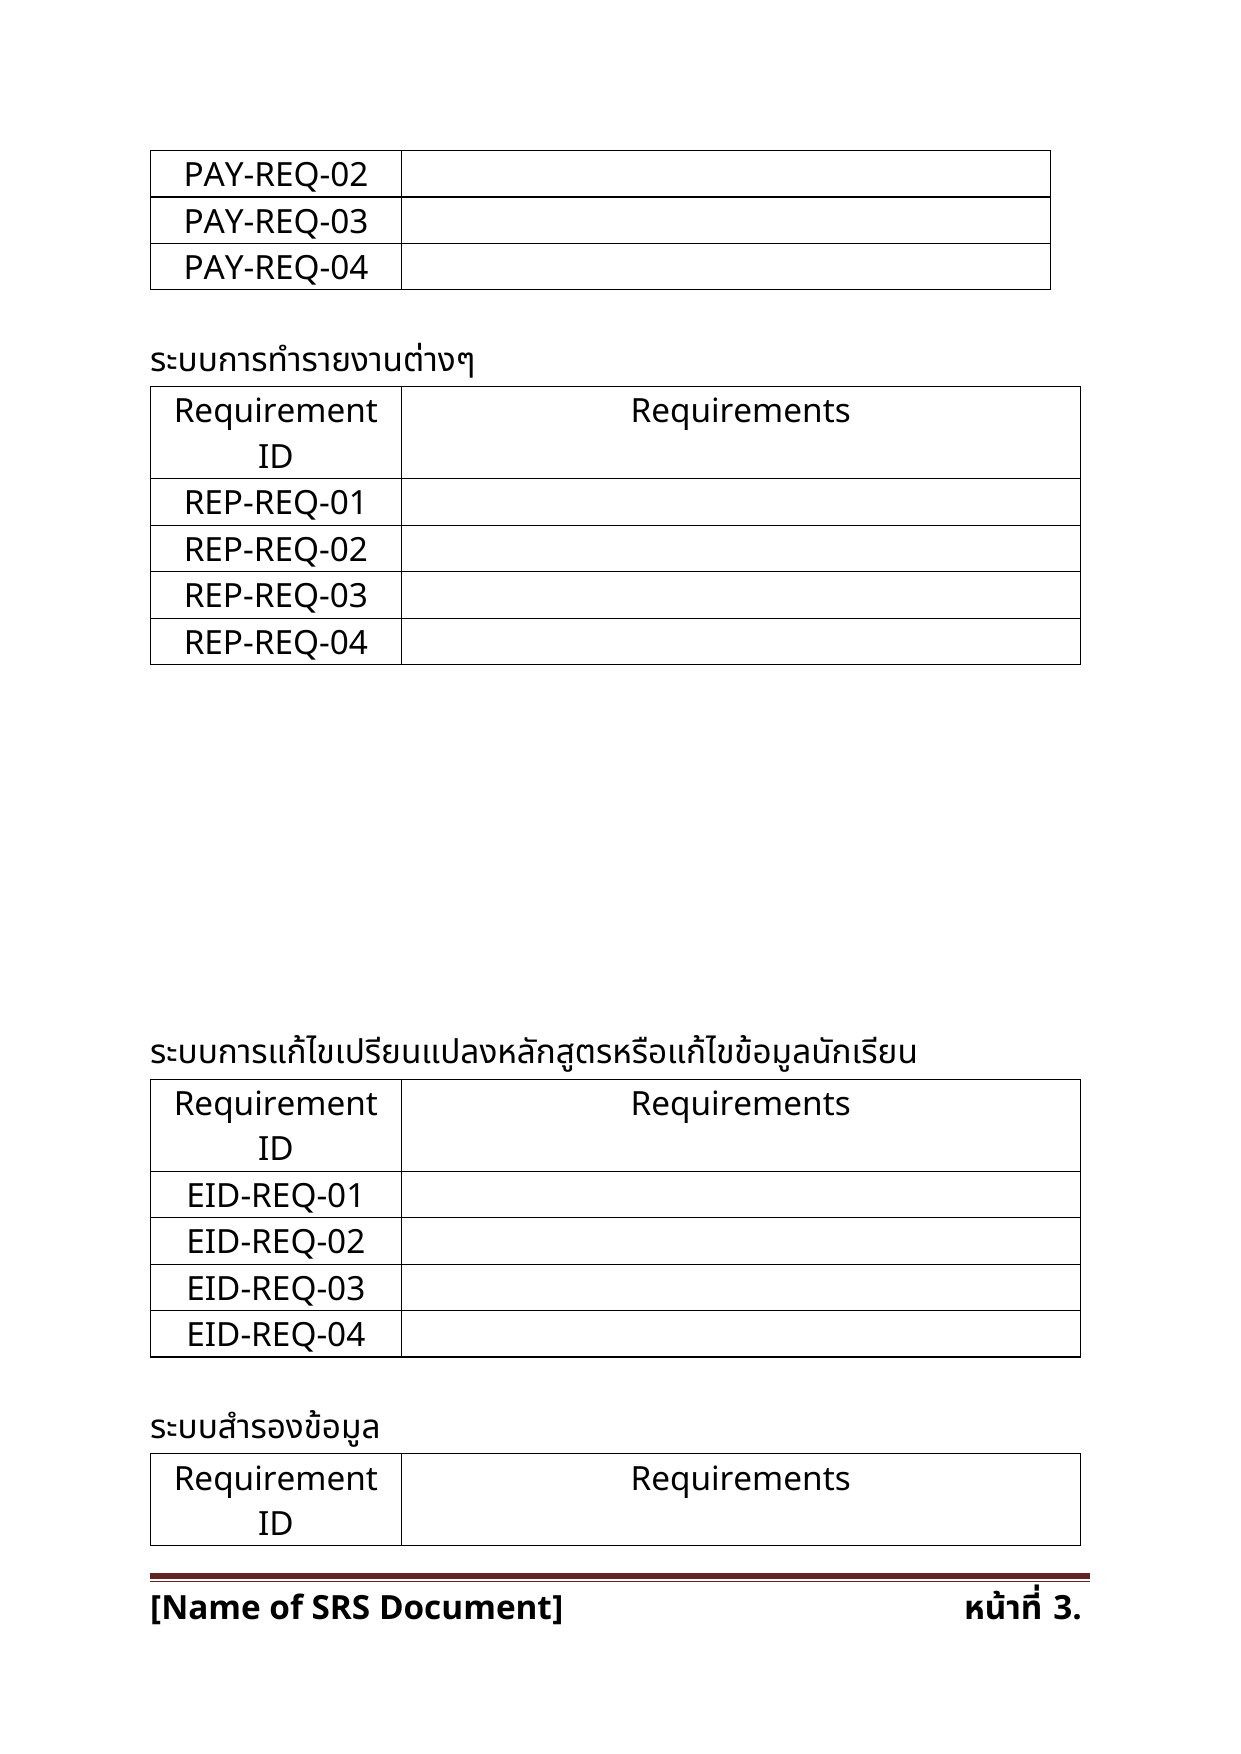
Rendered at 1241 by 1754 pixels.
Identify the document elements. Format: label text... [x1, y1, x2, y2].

table_cell PAY-REQ-04 [151, 244, 401, 289]
table_cell EID-REQ-04 [151, 1311, 401, 1356]
table_cell [402, 619, 1080, 664]
table_header Requirement ID [151, 387, 401, 478]
text ระบบสำรองข้อมูล [150, 1403, 1090, 1453]
table_header Requirements [402, 1454, 1080, 1545]
table_cell [402, 1218, 1080, 1263]
table_cell [402, 198, 1050, 243]
table_cell [402, 526, 1080, 571]
table_header Requirement ID [151, 1080, 401, 1171]
table_cell REP-REQ-04 [151, 619, 401, 664]
table_cell [402, 151, 1050, 196]
table_cell EID-REQ-01 [151, 1172, 401, 1217]
table_cell REP-REQ-02 [151, 526, 401, 571]
table_cell [402, 479, 1080, 524]
table_cell REP-REQ-03 [151, 572, 401, 617]
table_cell [402, 572, 1080, 617]
text ระบบการทำรายงานต่างๆ [150, 336, 1090, 386]
table_cell [402, 1311, 1080, 1356]
table_header Requirement ID [151, 1454, 401, 1545]
table_cell PAY-REQ-02 [151, 151, 401, 196]
table_cell EID-REQ-02 [151, 1218, 401, 1263]
table_cell EID-REQ-03 [151, 1265, 401, 1310]
text ระบบการแก้ไขเปรียนแปลงหลักสูตรหรือแก้ไขข้อมูลนักเรียน [150, 1028, 1090, 1079]
table_cell REP-REQ-01 [151, 479, 401, 524]
table_cell [402, 1172, 1080, 1217]
table_header Requirements [402, 1080, 1080, 1171]
table_cell PAY-REQ-03 [151, 198, 401, 243]
table_cell [402, 1265, 1080, 1310]
table_header Requirements [402, 387, 1080, 478]
table_cell [402, 244, 1050, 289]
